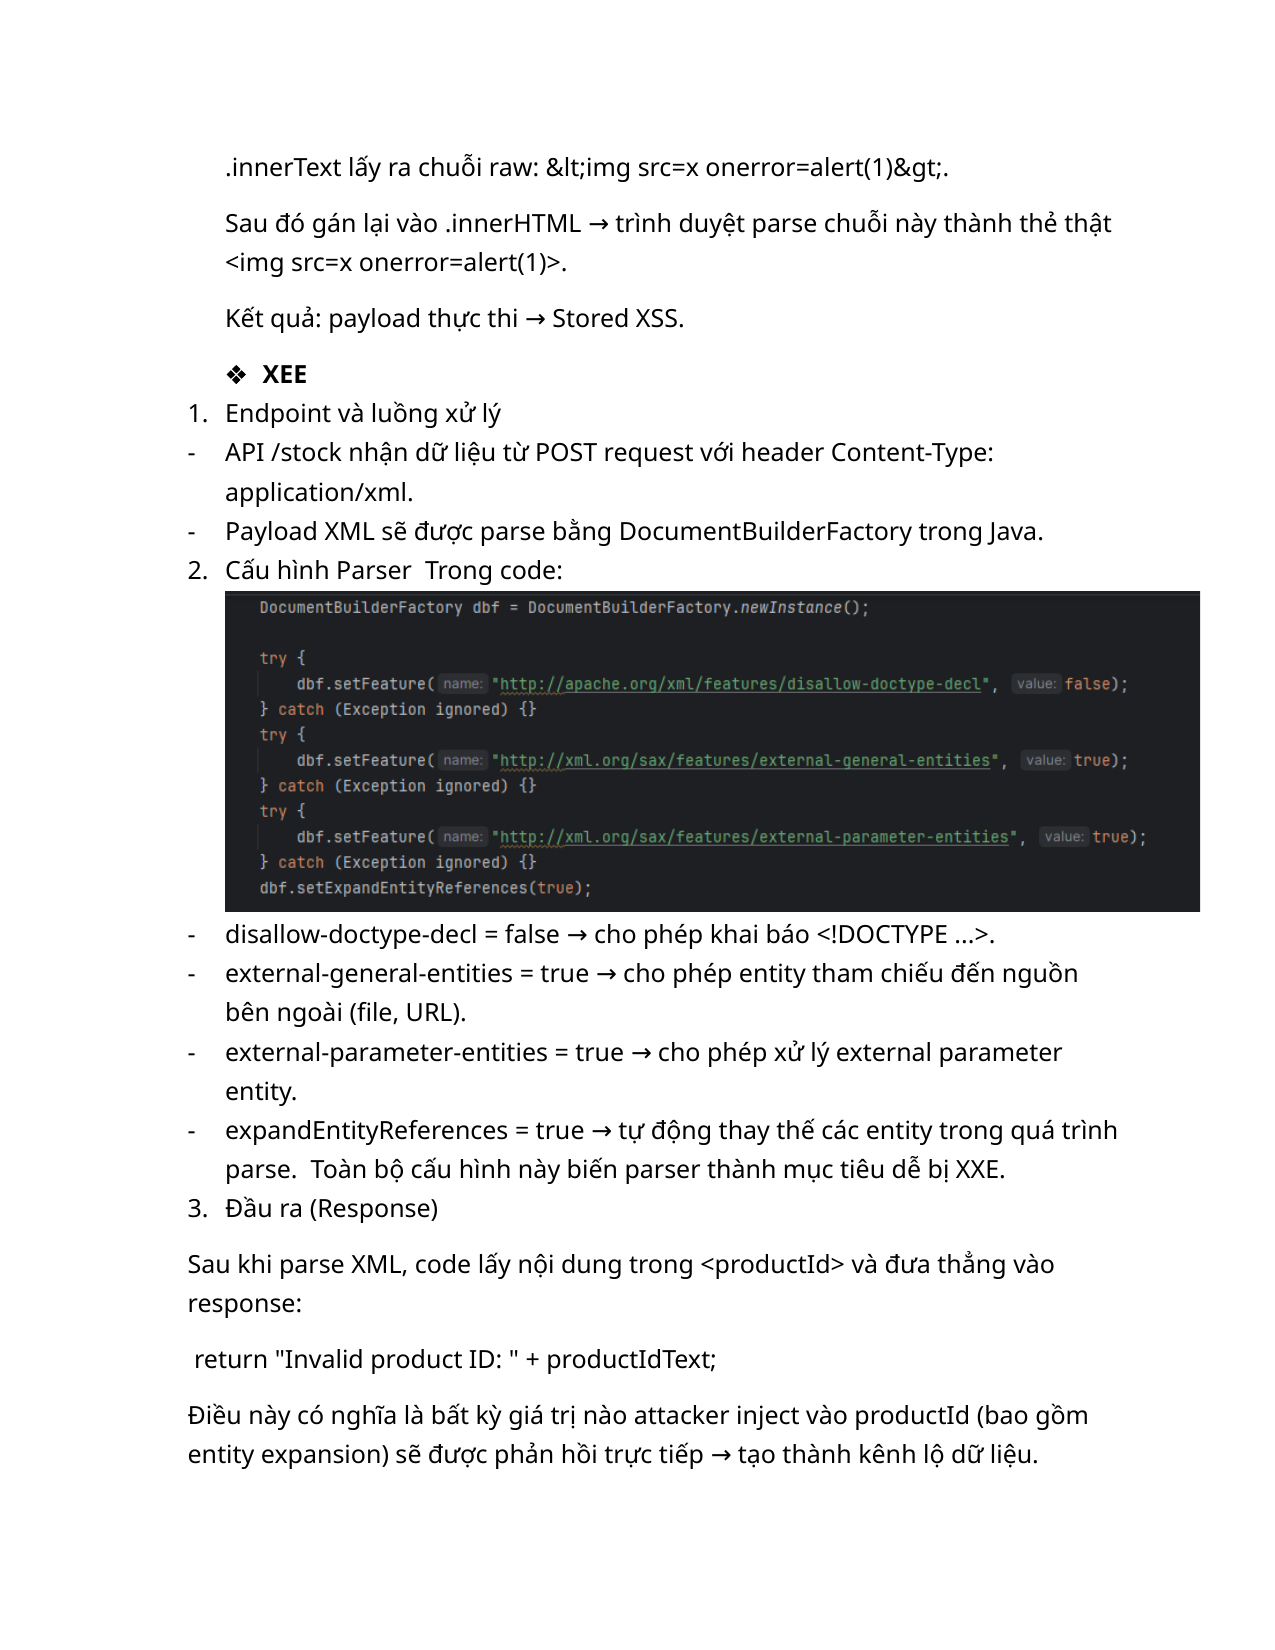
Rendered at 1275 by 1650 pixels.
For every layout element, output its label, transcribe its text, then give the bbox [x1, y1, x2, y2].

list expandEntityReferences = true → tự động thay thế các entity trong quá trình parse. Toàn bộ cấu hình này biến parser thành mục tiêu dễ bị XXE. [187, 1113, 1125, 1186]
list external-general-entities = true → cho phép entity tham chiếu đến nguồn bên ngoài (file, URL). [187, 956, 1125, 1029]
list disallow-doctype-decl = false → cho phép khai báo <!DOCTYPE ...>. [187, 917, 1125, 951]
list Endpoint và luồng xử lý [187, 396, 1125, 430]
list Payload XML sẽ được parse bằng DocumentBuilderFactory trong Java. [187, 513, 1125, 547]
list Cấu hình Parser Trong code: [187, 552, 1125, 587]
picture [225, 591, 1200, 912]
list external-parameter-entities = true → cho phép xử lý external parameter entity. [187, 1034, 1125, 1107]
text Điều này có nghĩa là bất kỳ giá trị nào attacker inject vào productId (bao gồm entity expansion) sẽ được phản hồi trực tiếp → tạo thành kênh lộ dữ liệu. [187, 1398, 1125, 1471]
text Sau khi parse XML, code lấy nội dung trong <productId> và đưa thẳng vào response: [187, 1247, 1125, 1320]
text .innerText lấy ra chuỗi raw: &lt;img src=x onerror=alert(1)&gt;. [225, 150, 1125, 184]
list API /stock nhận dữ liệu từ POST request với header Content-Type: application/xml. [187, 435, 1125, 508]
text return "Invalid product ID: " + productIdText; [187, 1342, 1125, 1376]
text Sau đó gán lại vào .innerHTML → trình duyệt parse chuỗi này thành thẻ thật <img src=x onerror=alert(1)>. [225, 206, 1125, 279]
text Kết quả: payload thực thi → Stored XSS. [225, 301, 1125, 335]
list XEE [225, 357, 1125, 391]
list Đầu ra (Response) [187, 1191, 1125, 1225]
